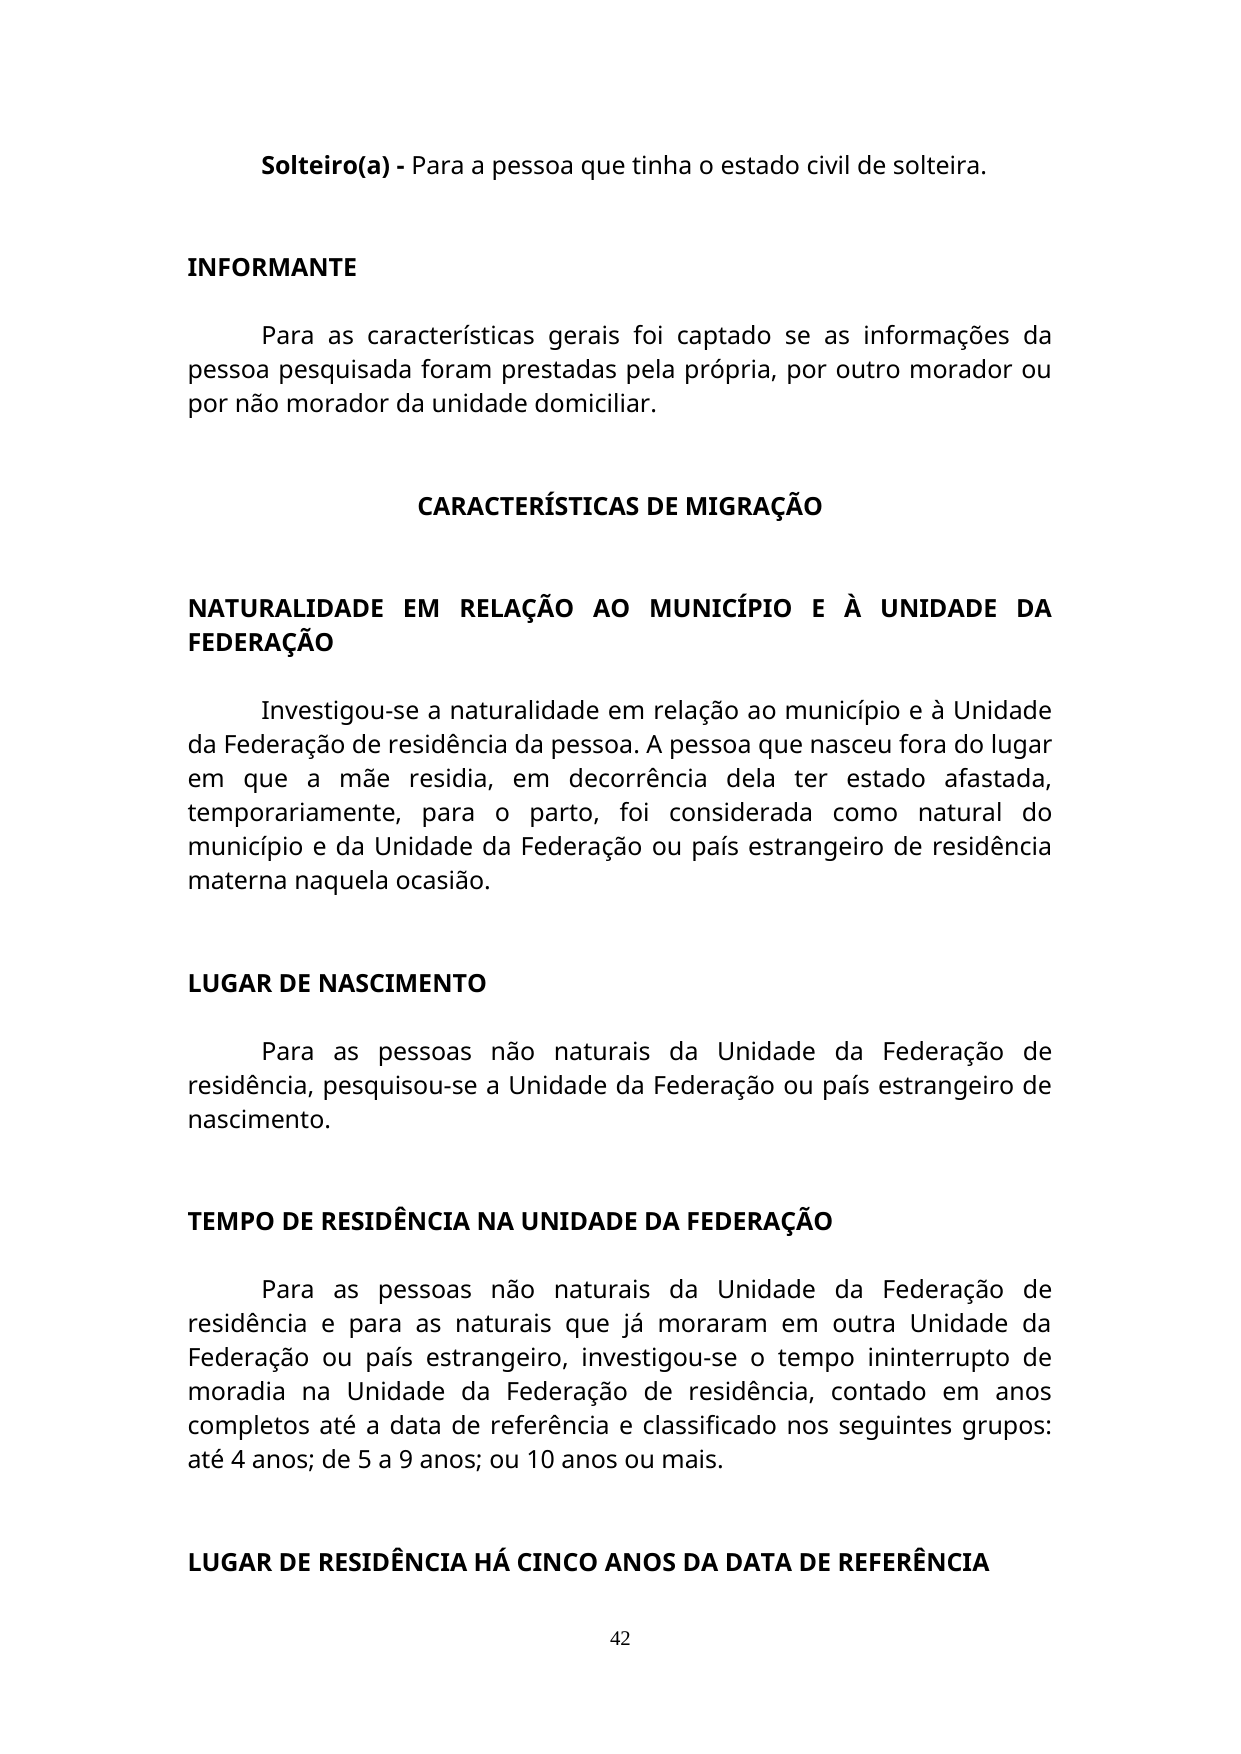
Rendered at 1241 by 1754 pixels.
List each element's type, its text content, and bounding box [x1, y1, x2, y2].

text LUGAR DE NASCIMENTO [187, 965, 1053, 999]
text INFORMANTE [187, 250, 1053, 284]
text TEMPO DE RESIDÊNCIA NA UNIDADE DA FEDERAÇÃO [187, 1204, 1053, 1238]
text Para as pessoas não naturais da Unidade da Federação de residência, pesquisou-se a Unidade da Federação ou país estrangeiro de nascimento. [187, 1033, 1053, 1136]
text CARACTERÍSTICAS DE MIGRAÇÃO [187, 488, 1053, 522]
text Investigou-se a naturalidade em relação ao município e à Unidade da Federação de residência da pessoa. A pessoa que nasceu fora do lugar em que a mãe residia, em decorrência dela ter estado afastada, temporariamente, para o parto, foi considerada como natural do município e da Unidade da Federação ou país estrangeiro de residência materna naquela ocasião. [187, 693, 1053, 897]
text Para as pessoas não naturais da Unidade da Federação de residência e para as naturais que já moraram em outra Unidade da Federação ou país estrangeiro, investigou-se o tempo ininterrupto de moradia na Unidade da Federação de residência, contado em anos completos até a data de referência e classificado nos seguintes grupos: até 4 anos; de 5 a 9 anos; ou 10 anos ou mais. [187, 1272, 1053, 1476]
text Para as características gerais foi captado se as informações da pessoa pesquisada foram prestadas pela própria, por outro morador ou por não morador da unidade domiciliar. [187, 318, 1053, 420]
text Solteiro(a) - Para a pessoa que tinha o estado civil de solteira. [187, 148, 1053, 182]
text LUGAR DE RESIDÊNCIA HÁ CINCO ANOS DA DATA DE REFERÊNCIA [187, 1544, 1053, 1578]
text NATURALIDADE EM RELAÇÃO AO MUNICÍPIO E À UNIDADE DA FEDERAÇÃO [187, 591, 1053, 659]
